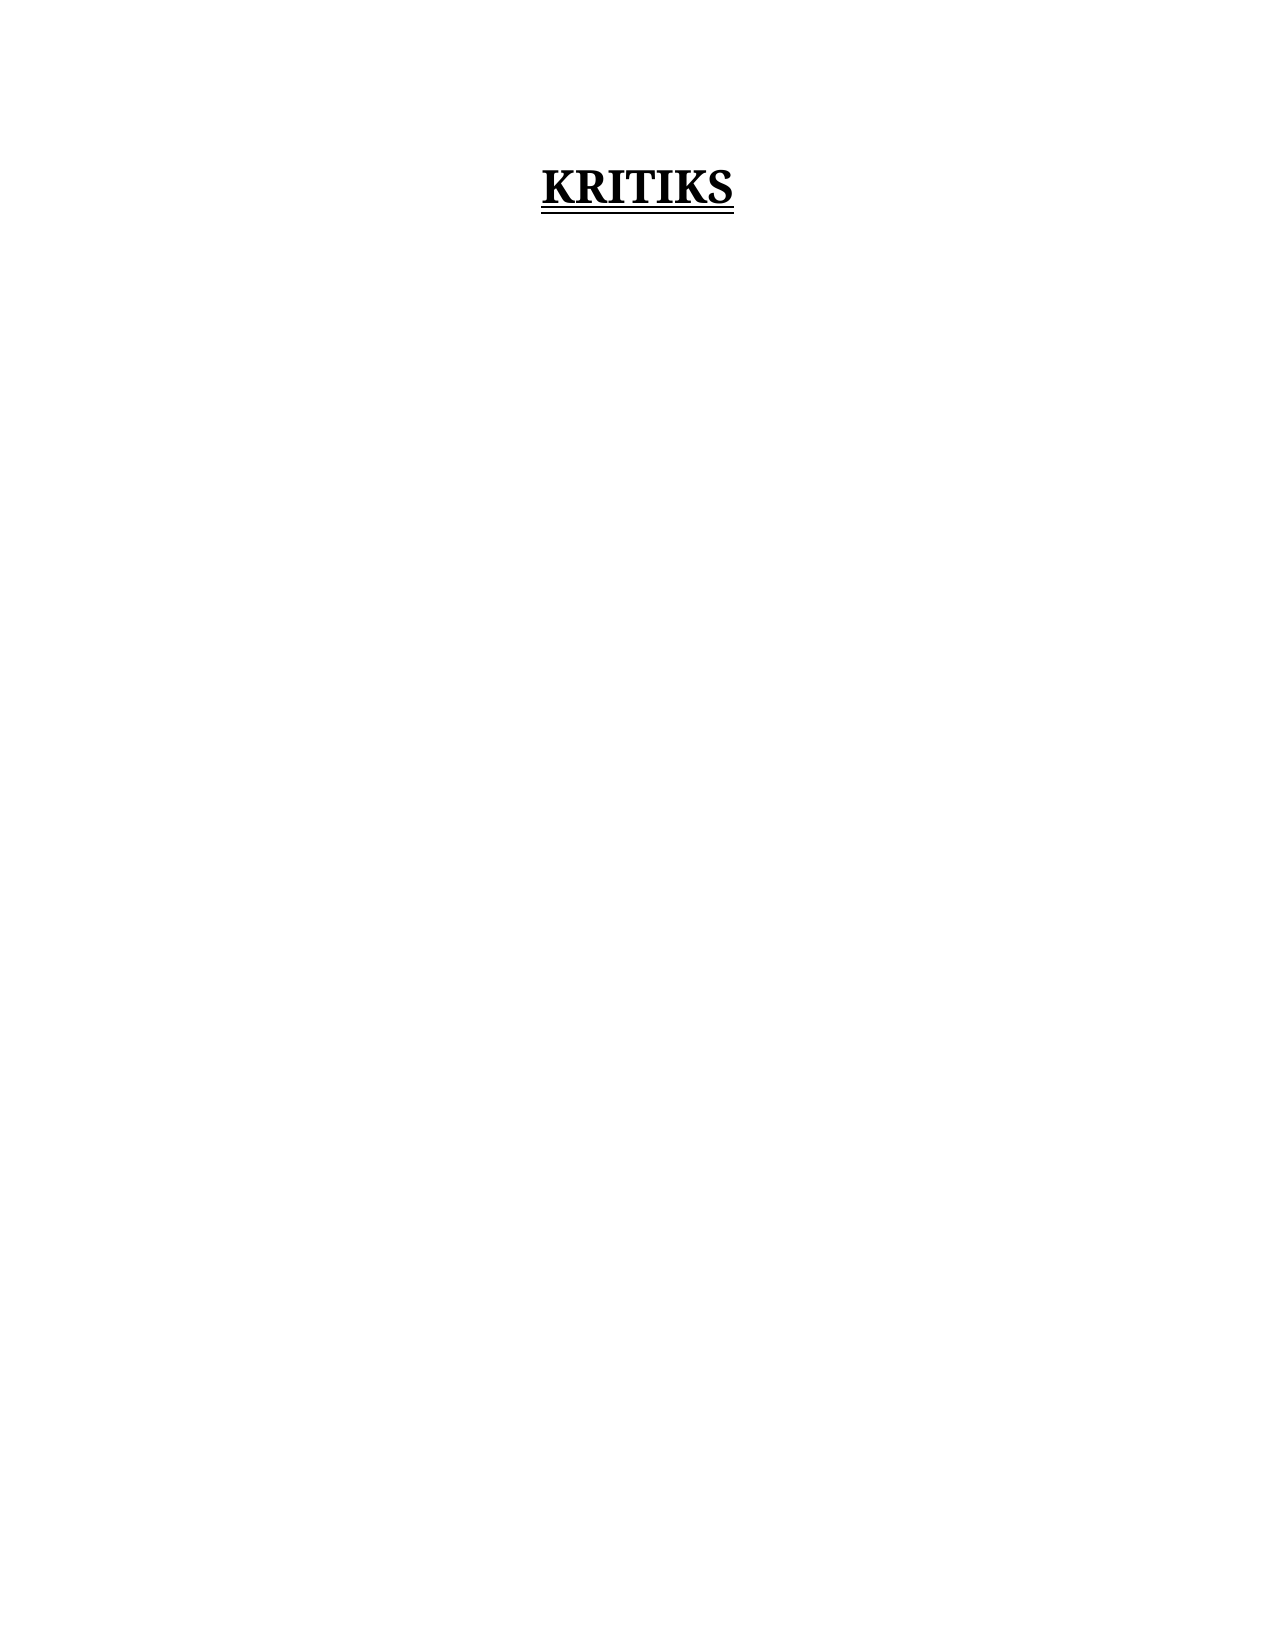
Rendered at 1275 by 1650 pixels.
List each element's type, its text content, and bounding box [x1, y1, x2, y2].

subtitle Kritiks [187, 154, 1087, 217]
